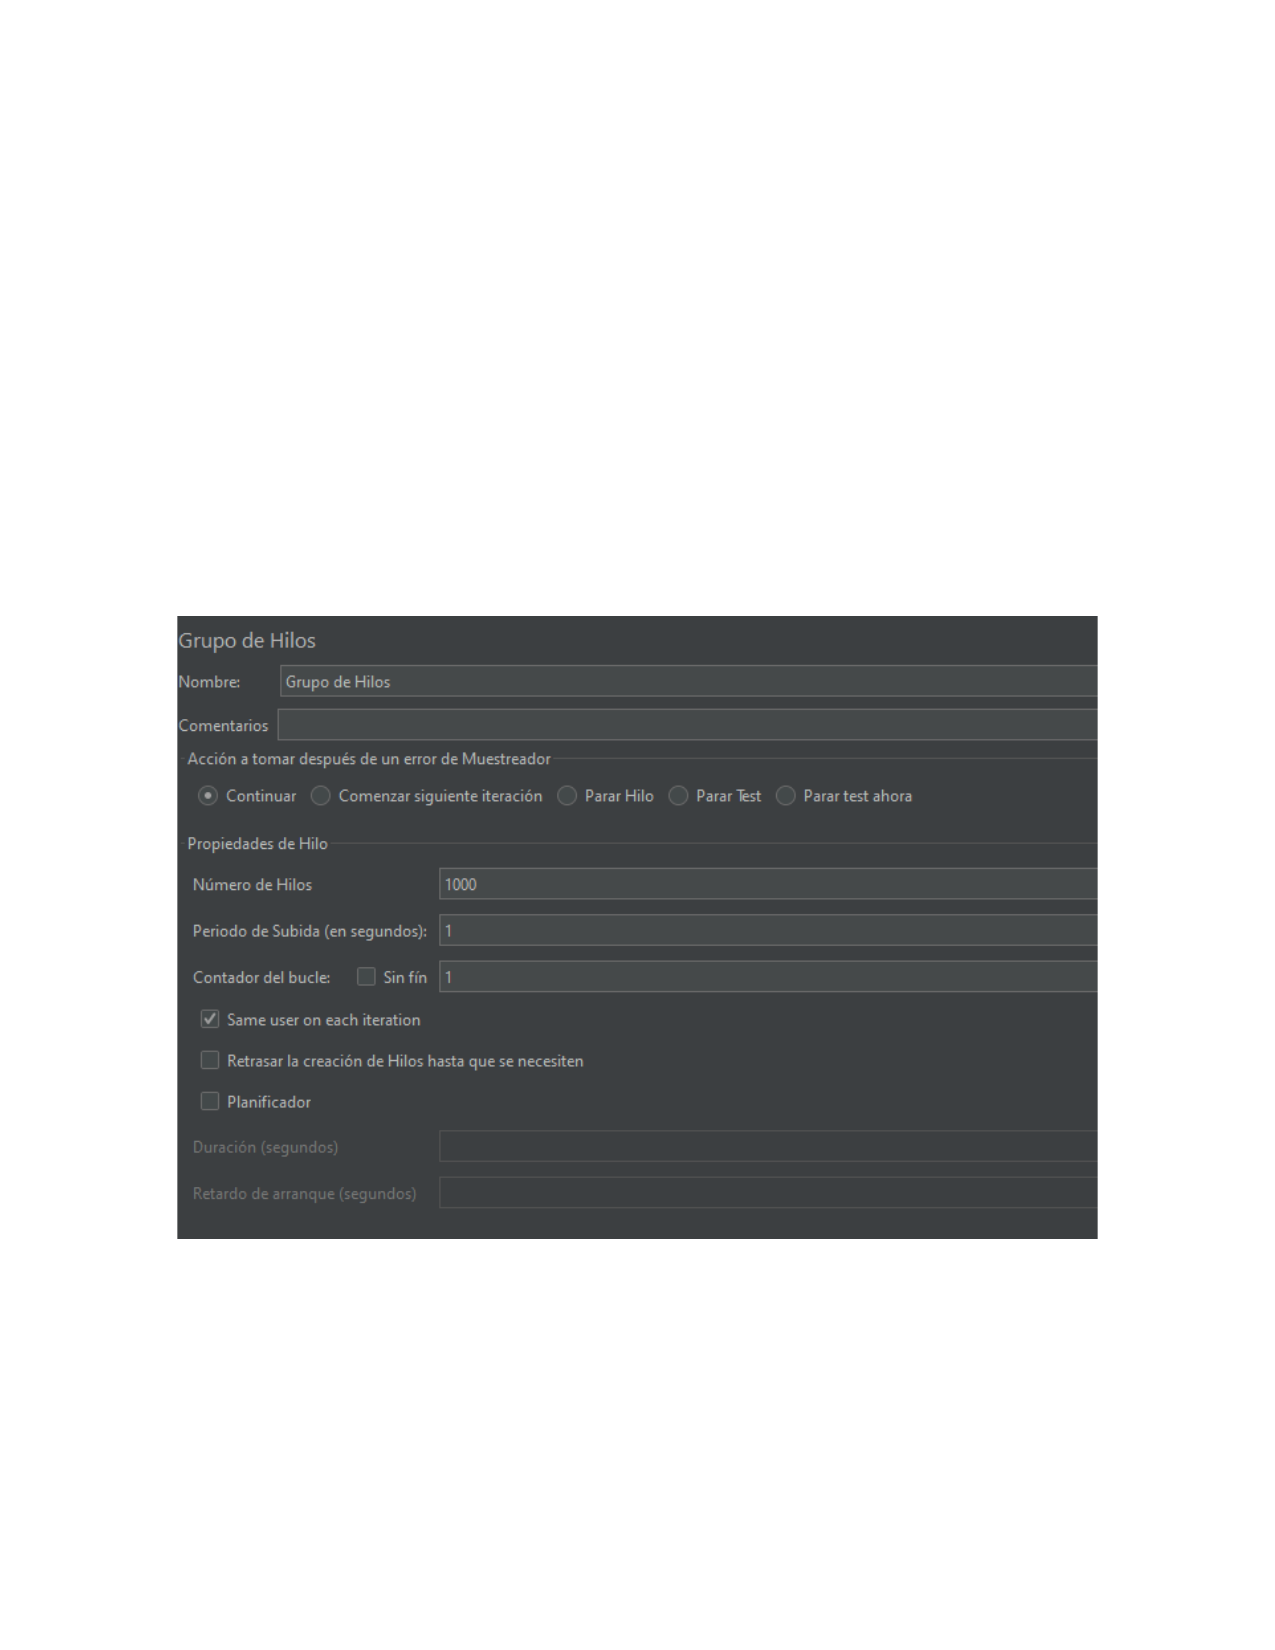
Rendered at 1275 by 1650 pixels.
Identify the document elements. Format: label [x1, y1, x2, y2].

picture [177, 616, 1098, 1239]
